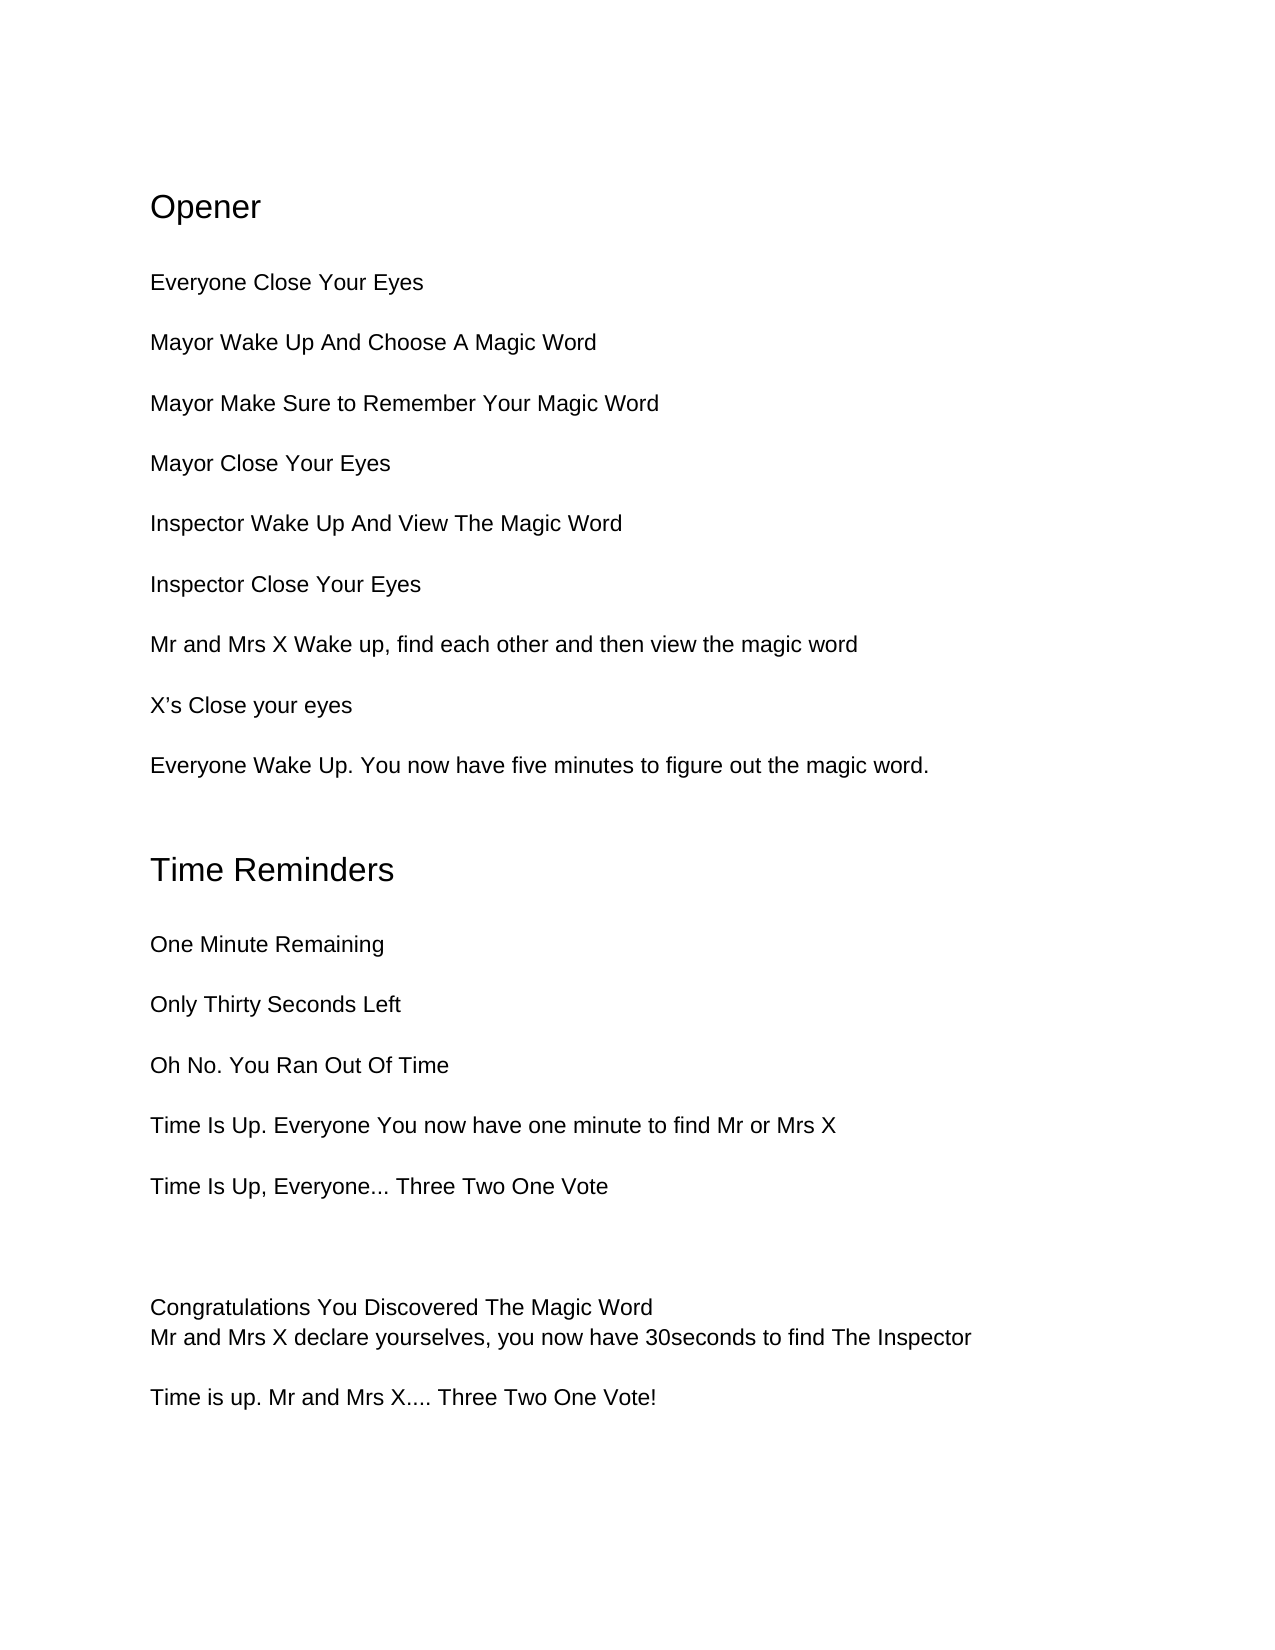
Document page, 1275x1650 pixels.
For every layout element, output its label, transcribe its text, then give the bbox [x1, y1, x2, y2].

subtitle Opener [150, 187, 1125, 226]
text Time Is Up. Everyone You now have one minute to find Mr or Mrs X [150, 1112, 1125, 1139]
text Inspector Close Your Eyes [150, 571, 1125, 597]
text One Minute Remaining [150, 931, 1125, 957]
text Everyone Close Your Eyes [150, 269, 1125, 295]
text Mr and Mrs X declare yourselves, you now have 30seconds to find The Inspector [150, 1324, 1125, 1350]
subtitle Time Reminders [150, 850, 1125, 888]
text Inspector Wake Up And View The Magic Word [150, 510, 1125, 537]
text Everyone Wake Up. You now have five minutes to figure out the magic word. [150, 752, 1125, 778]
text Mayor Wake Up And Choose A Magic Word [150, 329, 1125, 355]
text Mr and Mrs X Wake up, find each other and then view the magic word [150, 631, 1125, 657]
text Time is up. Mr and Mrs X.... Three Two One Vote! [150, 1384, 1125, 1411]
text Oh No. You Ran Out Of Time [150, 1052, 1125, 1078]
text Mayor Make Sure to Remember Your Magic Word [150, 389, 1125, 416]
text X’s Close your eyes [150, 692, 1125, 718]
text Congratulations You Discovered The Magic Word [150, 1293, 1125, 1320]
text Only Thirty Seconds Left [150, 991, 1125, 1018]
text Mayor Close Your Eyes [150, 450, 1125, 476]
text Time Is Up, Everyone... Three Two One Vote [150, 1173, 1125, 1199]
